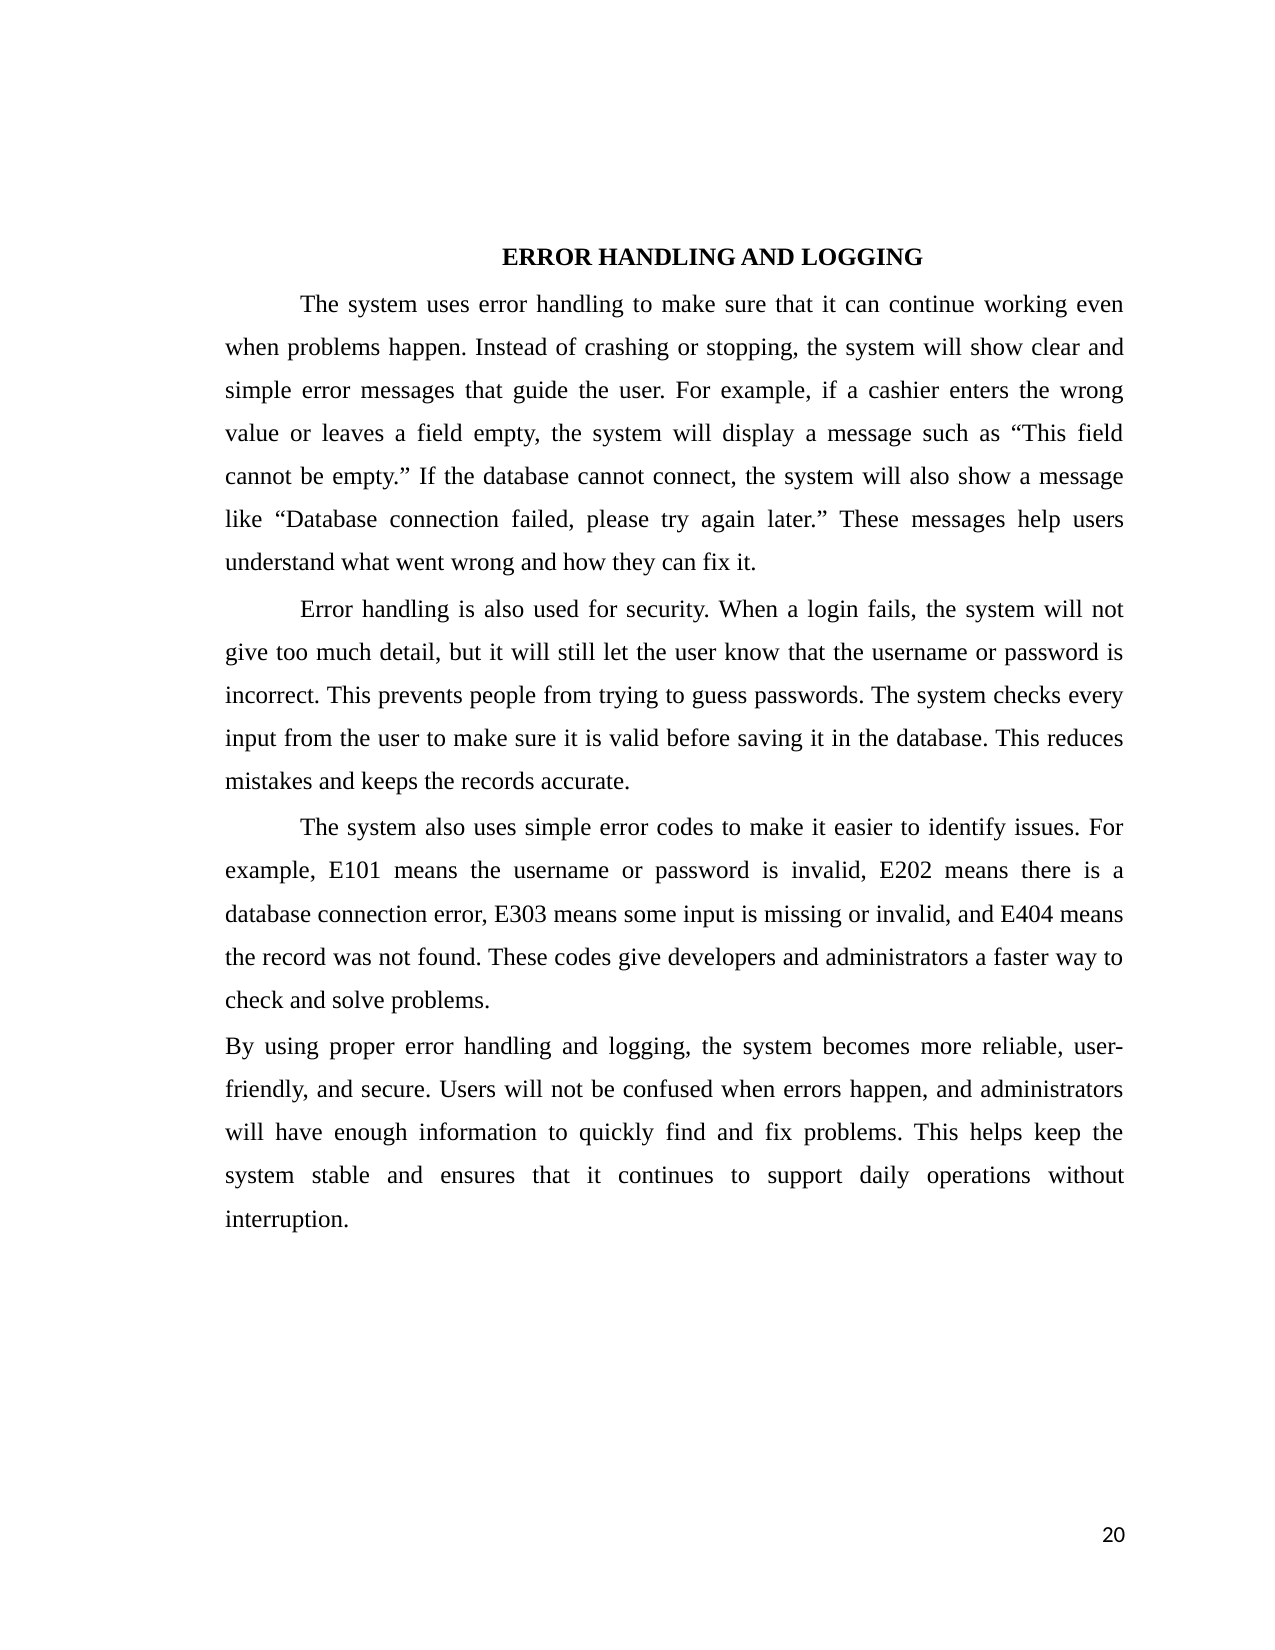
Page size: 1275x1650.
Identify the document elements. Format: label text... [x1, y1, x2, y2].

text The system uses error handling to make sure that it can continue working even when problems happen. Instead of crashing or stopping, the system will show clear and simple error messages that guide the user. For example, if a cashier enters the wrong value or leaves a field empty, the system will display a message such as “This field cannot be empty.” If the database cannot connect, the system will also show a message like “Database connection failed, please try again later.” These messages help users understand what went wrong and how they can fix it. [225, 289, 1125, 576]
text By using proper error handling and logging, the system becomes more reliable, user-friendly, and secure. Users will not be confused when errors happen, and administrators will have enough information to quickly find and fix problems. This helps keep the system stable and ensures that it continues to support daily operations without interruption. [225, 1031, 1125, 1232]
text ERROR HANDLING AND LOGGING [225, 242, 1125, 271]
text The system also uses simple error codes to make it easier to identify issues. For example, E101 means the username or password is invalid, E202 means there is a database connection error, E303 means some input is missing or invalid, and E404 means the record was not found. These codes give developers and administrators a faster way to check and solve problems. [225, 812, 1125, 1014]
text Error handling is also used for security. When a login fails, the system will not give too much detail, but it will still let the user know that the username or password is incorrect. This prevents people from trying to guess passwords. The system checks every input from the user to make sure it is valid before saving it in the database. This reduces mistakes and keeps the records accurate. [225, 594, 1125, 795]
